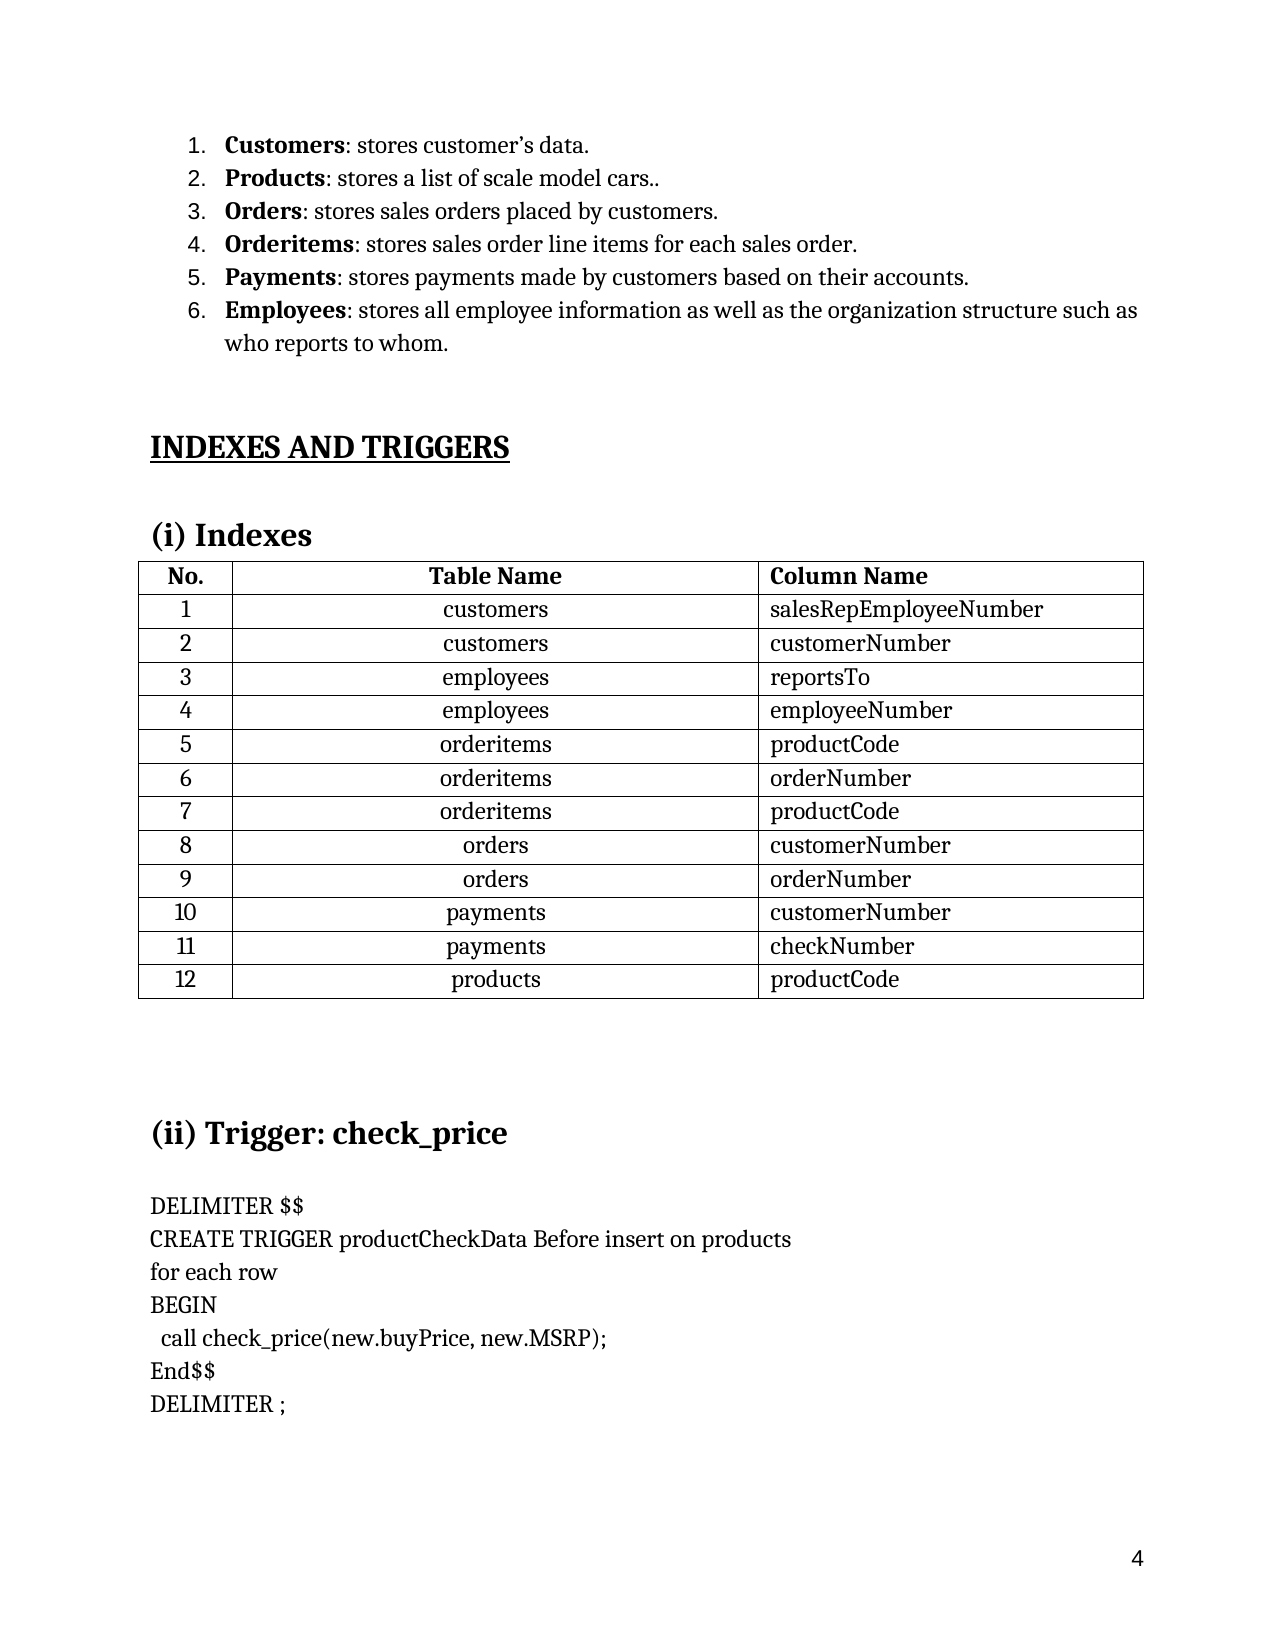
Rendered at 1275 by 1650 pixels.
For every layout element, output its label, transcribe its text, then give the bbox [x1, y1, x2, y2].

table_header Table Name [233, 562, 758, 594]
table_cell 7 [139, 797, 232, 830]
table_cell 11 [139, 932, 232, 964]
list Payments: stores payments made by customers based on their accounts. [187, 263, 1144, 292]
table_cell 8 [139, 831, 232, 863]
text INDEXES AND TRIGGERS [150, 428, 1144, 467]
table_cell 2 [139, 629, 232, 662]
table_cell 9 [139, 865, 232, 897]
table_cell 5 [139, 730, 232, 762]
table_cell customerNumber [759, 898, 1143, 931]
text End$$ [150, 1357, 1144, 1386]
table_header Column Name [759, 562, 1143, 594]
table_cell orderitems [233, 730, 758, 762]
list Customers: stores customer’s data. [187, 131, 1144, 160]
table_cell payments [233, 898, 758, 931]
table_cell reportsTo [759, 663, 1143, 695]
text BEGIN [150, 1291, 1144, 1319]
table_cell employees [233, 663, 758, 695]
list Orderitems: stores sales order line items for each sales order. [187, 230, 1144, 259]
text call check_price(new.buyPrice, new.MSRP); [150, 1324, 1144, 1353]
list Products: stores a list of scale model cars.. [187, 164, 1144, 193]
table_header No. [139, 562, 232, 594]
table_cell orders [233, 831, 758, 863]
table_cell orders [233, 865, 758, 897]
table_cell customerNumber [759, 831, 1143, 863]
table_cell products [233, 965, 758, 998]
table_cell 10 [139, 898, 232, 931]
table_cell employeeNumber [759, 696, 1143, 729]
text CREATE TRIGGER productCheckData Before insert on products [150, 1225, 1144, 1253]
table_cell 3 [139, 663, 232, 695]
list Employees: stores all employee information as well as the organization structure such as who reports to whom. [187, 296, 1144, 358]
table_cell checkNumber [759, 932, 1143, 964]
text for each row [150, 1258, 1144, 1287]
table_cell orderitems [233, 797, 758, 830]
table_cell productCode [759, 797, 1143, 830]
table_cell productCode [759, 730, 1143, 762]
table_cell employees [233, 696, 758, 729]
table_cell salesRepEmployeeNumber [759, 595, 1143, 628]
table_cell customerNumber [759, 629, 1143, 662]
list Orders: stores sales orders placed by customers. [187, 197, 1144, 226]
table_cell 12 [139, 965, 232, 998]
table_cell customers [233, 629, 758, 662]
text DELIMITER $$ [150, 1192, 1144, 1221]
text (ii) Trigger: check_price [150, 1115, 1144, 1153]
table_cell orderNumber [759, 764, 1143, 796]
table_cell orderNumber [759, 865, 1143, 897]
table_cell orderitems [233, 764, 758, 796]
table_cell customers [233, 595, 758, 628]
text DELIMITER ; [150, 1390, 1144, 1419]
table_cell 6 [139, 764, 232, 796]
table_cell 1 [139, 595, 232, 628]
table_cell payments [233, 932, 758, 964]
text (i) Indexes [150, 517, 1144, 555]
table_cell productCode [759, 965, 1143, 998]
table_cell 4 [139, 696, 232, 729]
